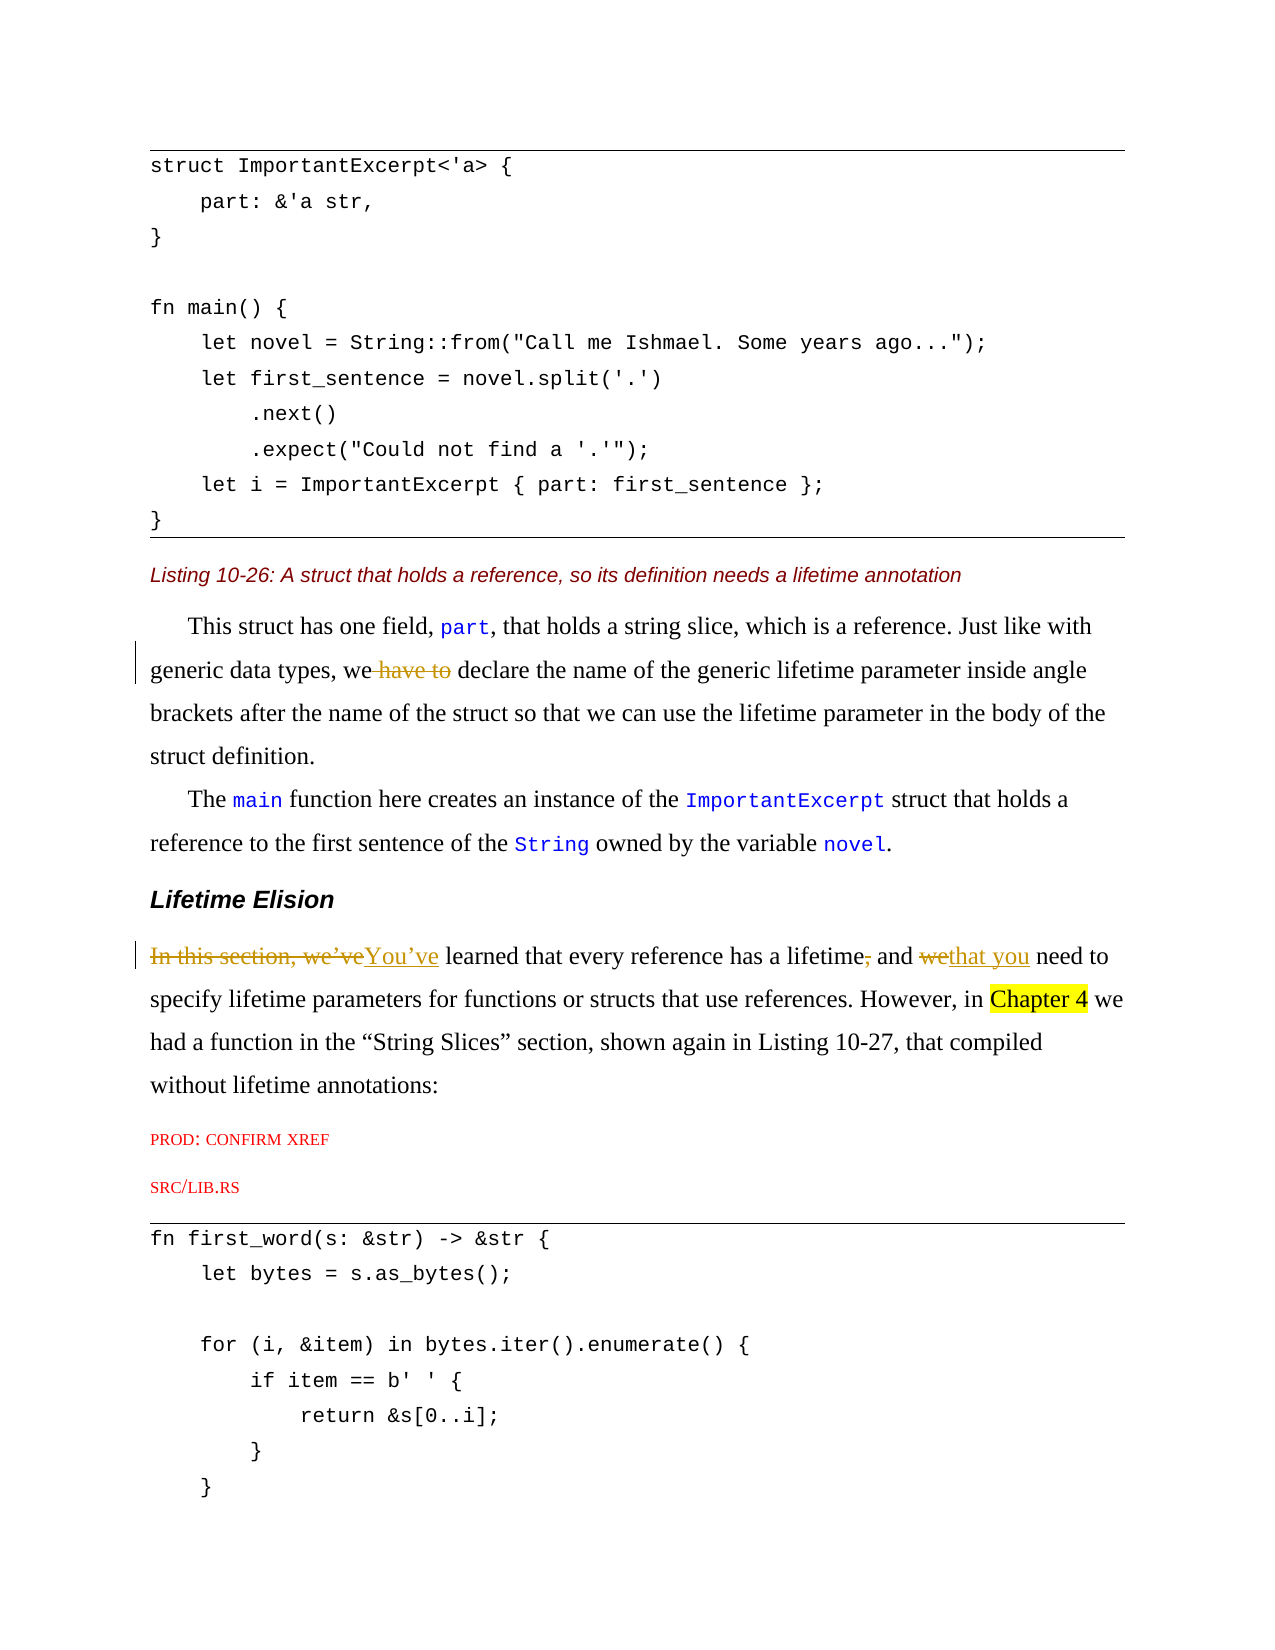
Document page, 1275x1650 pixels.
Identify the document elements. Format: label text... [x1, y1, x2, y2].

text fn first_word(s: &str) -> &str { [150, 1224, 1125, 1252]
text fn main() { [150, 297, 1125, 321]
text let novel = String::from("Call me Ishmael. Some years ago..."); [150, 332, 1125, 356]
text for (i, &item) in bytes.iter().enumerate() { [150, 1334, 1125, 1358]
text .next() [150, 403, 1125, 427]
text This struct has one field, part, that holds a string slice, which is a reference. Just like with generic data types, we declare the name of the generic lifetime parameter inside angle brackets after the name of the struct so that we can use the lifetime parameter in the body of the struct definition. [150, 611, 1125, 770]
text .expect("Could not find a '.'"); [150, 438, 1125, 462]
text src/lib.rs [150, 1174, 1125, 1198]
text } [150, 1441, 1125, 1464]
text struct ImportantExcerpt<'a> { [150, 151, 1125, 179]
text learned that every reference has a lifetime and need to specify lifetime parameters for functions or structs that use references. However, in Chapter 4 we had a function in the “String Slices” section, shown again in Listing 10-27, that compiled without lifetime annotations: [150, 941, 1125, 1099]
text if item == b' ' { [150, 1370, 1125, 1393]
text let first_sentence = novel.split('.') [150, 368, 1125, 391]
text } [150, 509, 1125, 537]
text return &s[0..i]; [150, 1405, 1125, 1429]
text let i = ImportantExcerpt { part: first_sentence }; [150, 474, 1125, 498]
text part: &'a str, [150, 191, 1125, 214]
text prod: confirm xref [150, 1126, 1125, 1150]
text } [150, 1476, 1125, 1499]
text } [150, 226, 1125, 250]
text Lifetime Elision [150, 885, 1125, 914]
list Listing 10-26: A struct that holds a reference, so its definition needs a lifetime annotation [150, 562, 1125, 586]
text The main function here creates an instance of the ImportantExcerpt struct that holds a reference to the first sentence of the String owned by the variable novel. [150, 784, 1125, 858]
text let bytes = s.as_bytes(); [150, 1263, 1125, 1287]
